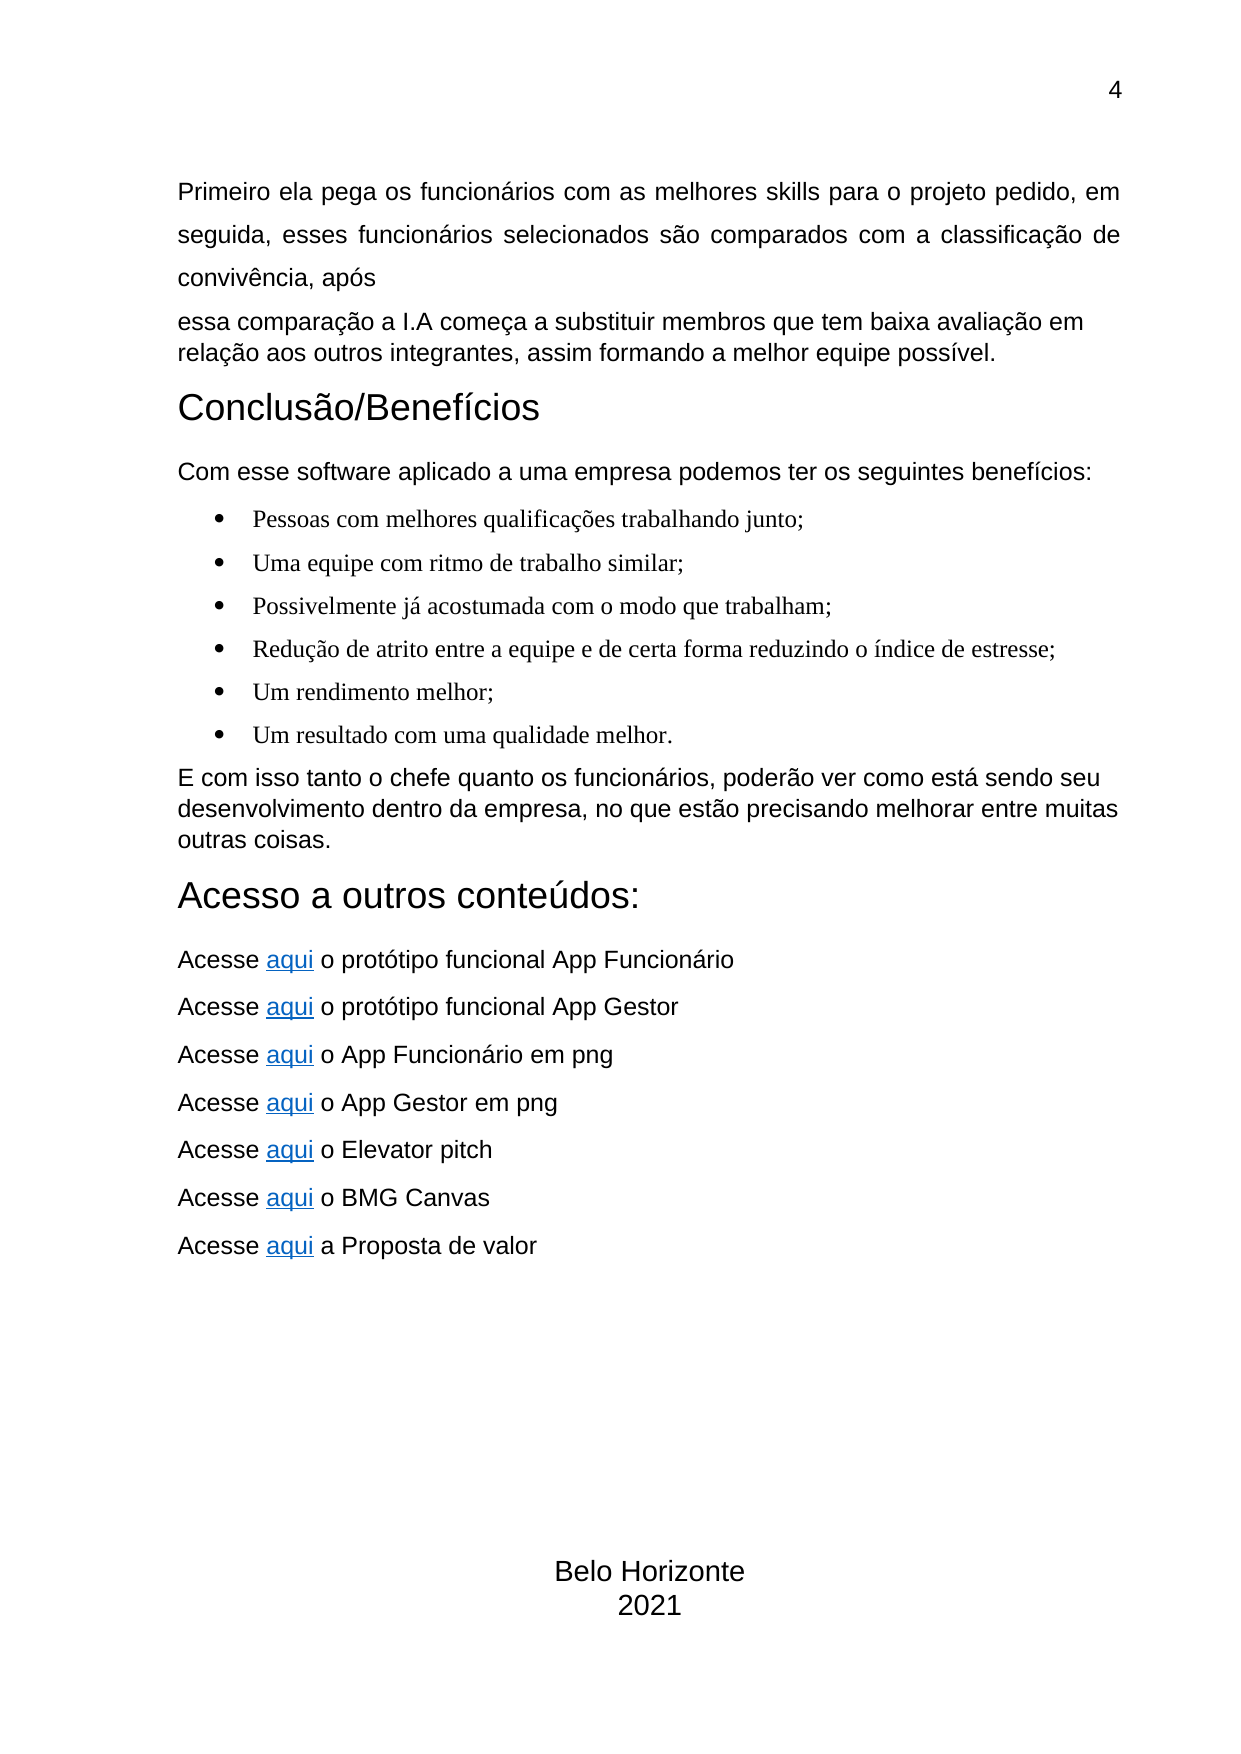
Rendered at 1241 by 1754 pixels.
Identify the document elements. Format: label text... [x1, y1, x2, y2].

text Acesse aqui o Elevator pitch [177, 1136, 1122, 1164]
text Com esse software aplicado a uma empresa podemos ter os seguintes benefícios: [177, 457, 1122, 486]
subtitle Conclusão/Benefícios [177, 385, 1065, 428]
text Primeiro ela pega os funcionários com as melhores skills para o projeto pedido, em seguida, esses funcionários selecionados são comparados com a classificação de convivência, após [177, 177, 1122, 292]
text Acesse aqui o App Funcionário em png [177, 1040, 1122, 1069]
text essa comparação a I.A começa a substituir membros que tem baixa avaliação em relação aos outros integrantes, assim formando a melhor equipe possível. [177, 307, 1122, 366]
list Pessoas com melhores qualificações trabalhando junto; [215, 504, 1122, 533]
subtitle Acesso a outros conteúdos: [177, 873, 1065, 916]
list Um rendimento melhor; [215, 677, 1122, 706]
text Acesse aqui o protótipo funcional App Funcionário [177, 945, 1122, 973]
text Acesse aqui o protótipo funcional App Gestor [177, 992, 1122, 1021]
text Acesse aqui o BMG Canvas [177, 1183, 1122, 1212]
list Possivelmente já acostumada com o modo que trabalham; [215, 591, 1122, 619]
list Uma equipe com ritmo de trabalho similar; [215, 548, 1122, 576]
text Acesse aqui a Proposta de valor [177, 1231, 1122, 1260]
list Redução de atrito entre a equipe e de certa forma reduzindo o índice de estresse; [215, 634, 1122, 663]
text E com isso tanto o chefe quanto os funcionários, poderão ver como está sendo seu desenvolvimento dentro da empresa, no que estão precisando melhorar entre muitas outras coisas. [177, 763, 1122, 854]
list Um resultado com uma qualidade melhor. [215, 720, 1122, 749]
text Acesse aqui o App Gestor em png [177, 1088, 1122, 1117]
